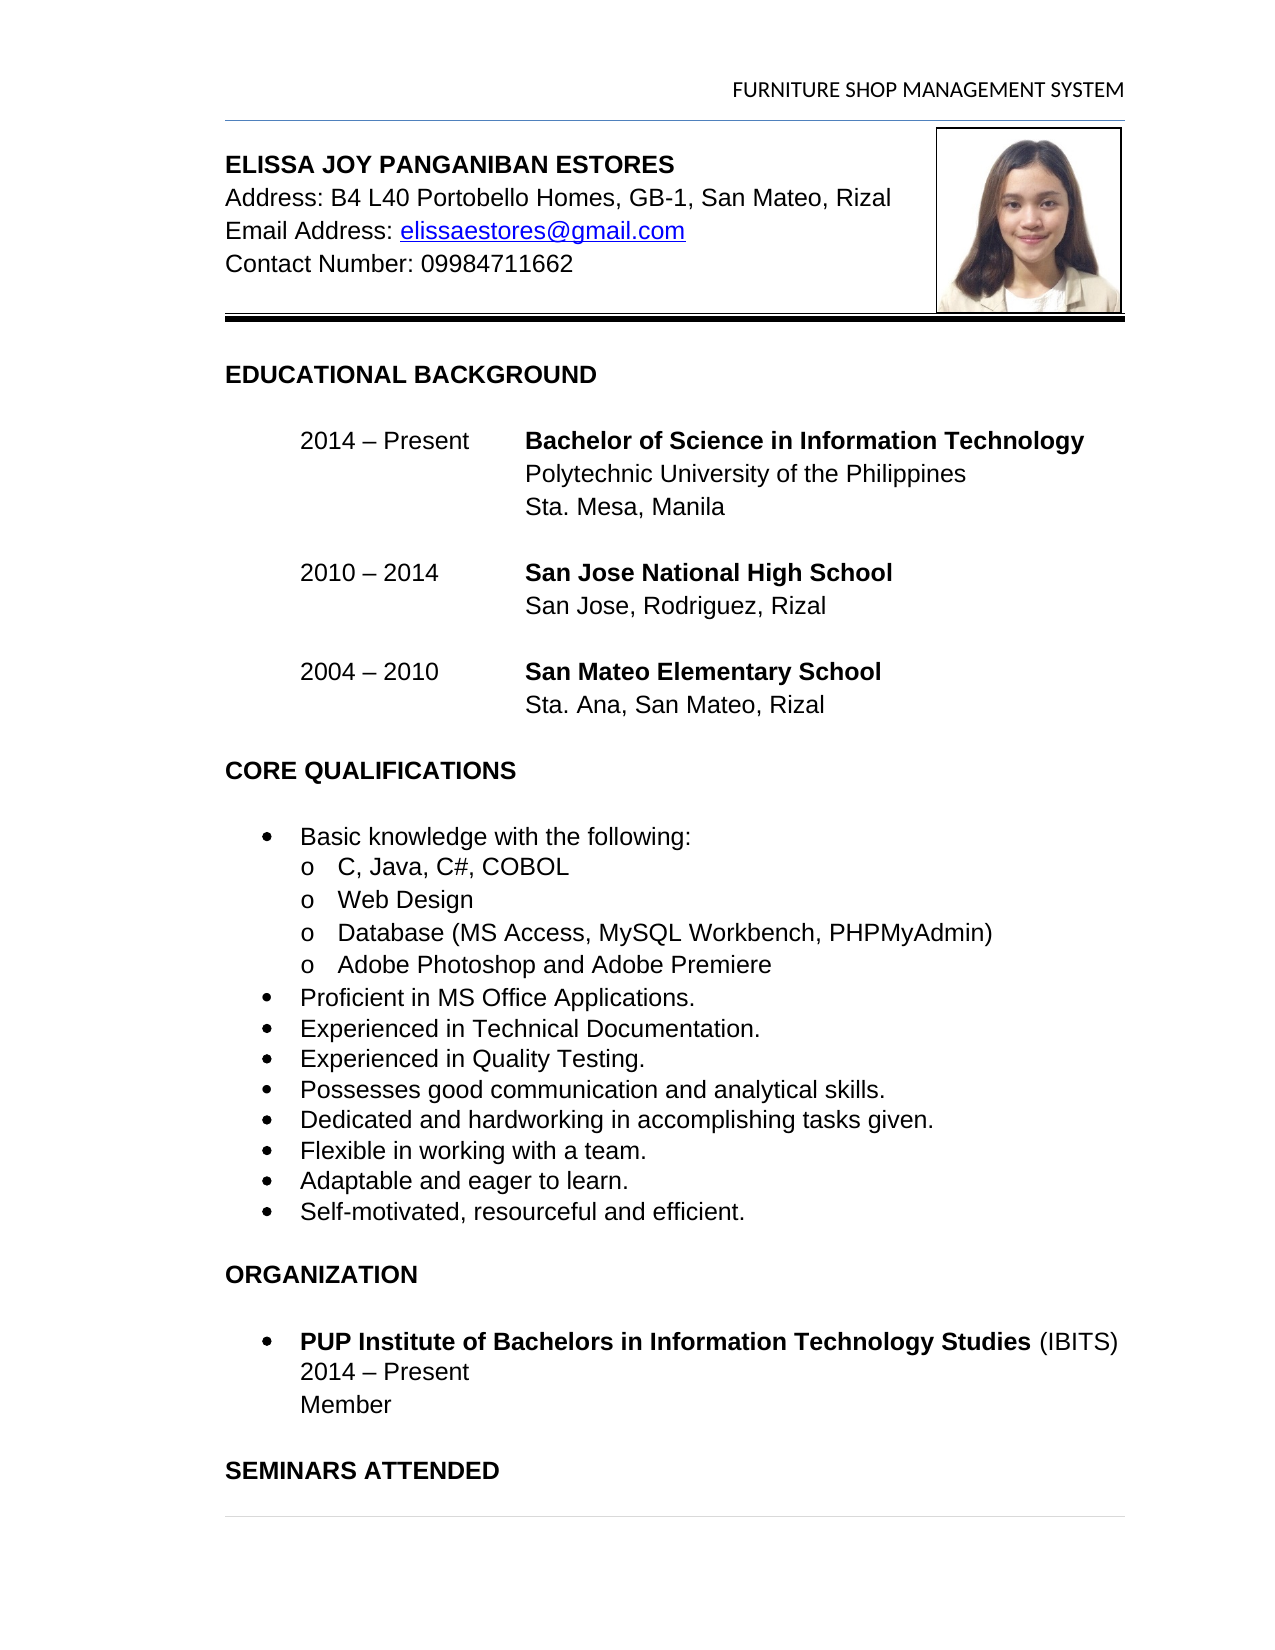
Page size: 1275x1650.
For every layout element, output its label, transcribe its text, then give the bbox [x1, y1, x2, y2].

text Address: B4 L40 Portobello Homes, GB-1, San Mateo, Rizal [225, 183, 936, 212]
list Dedicated and hardworking in accomplishing tasks given. [262, 1105, 1125, 1134]
list PUP Institute of Bachelors in Information Technology Studies (IBITS) [262, 1326, 1125, 1355]
list Experienced in Quality Testing. [262, 1044, 1125, 1073]
text San Jose, Rodriguez, Rizal [225, 591, 1125, 619]
text Sta. Ana, San Mateo, Rizal [225, 690, 1125, 718]
list Proficient in MS Office Applications. [262, 983, 1125, 1012]
text Contact Number: 09984711662 [225, 249, 936, 278]
list Member [300, 1390, 1125, 1419]
text SEMINARS ATTENDED [225, 1456, 1125, 1485]
list Database (MS Access, MySQL Workbench, PHPMyAdmin) [300, 918, 1125, 949]
text Sta. Mesa, Manila [225, 492, 1125, 520]
text ORGANIZATION [225, 1260, 1125, 1289]
text Email Address: elissaestores@gmail.com [225, 216, 936, 245]
picture [937, 129, 1120, 312]
text CORE QUALIFICATIONS [225, 756, 1125, 784]
list 2014 – Present [300, 1357, 1125, 1386]
list Self-motivated, resourceful and efficient. [262, 1197, 1125, 1226]
list Experienced in Technical Documentation. [262, 1014, 1125, 1043]
text 2014 – Present Bachelor of Science in Information Technology [225, 426, 1125, 454]
text Polytechnic University of the Philippines [225, 459, 1125, 487]
list Flexible in working with a team. [262, 1136, 1125, 1165]
text EDUCATIONAL BACKGROUND [225, 359, 1125, 388]
list Adobe Photoshop and Adobe Premiere [300, 951, 1125, 981]
text 2004 – 2010 San Mateo Elementary School [225, 657, 1125, 686]
list Adaptable and eager to learn. [262, 1166, 1125, 1195]
text 2010 – 2014 San Jose National High School [225, 558, 1125, 586]
list Possesses good communication and analytical skills. [262, 1075, 1125, 1104]
list C, Java, C#, COBOL [300, 852, 1125, 883]
list Basic knowledge with the following: [262, 822, 1125, 851]
text ELISSA JOY PANGANIBAN ESTORES [225, 150, 936, 179]
list Web Design [300, 885, 1125, 916]
